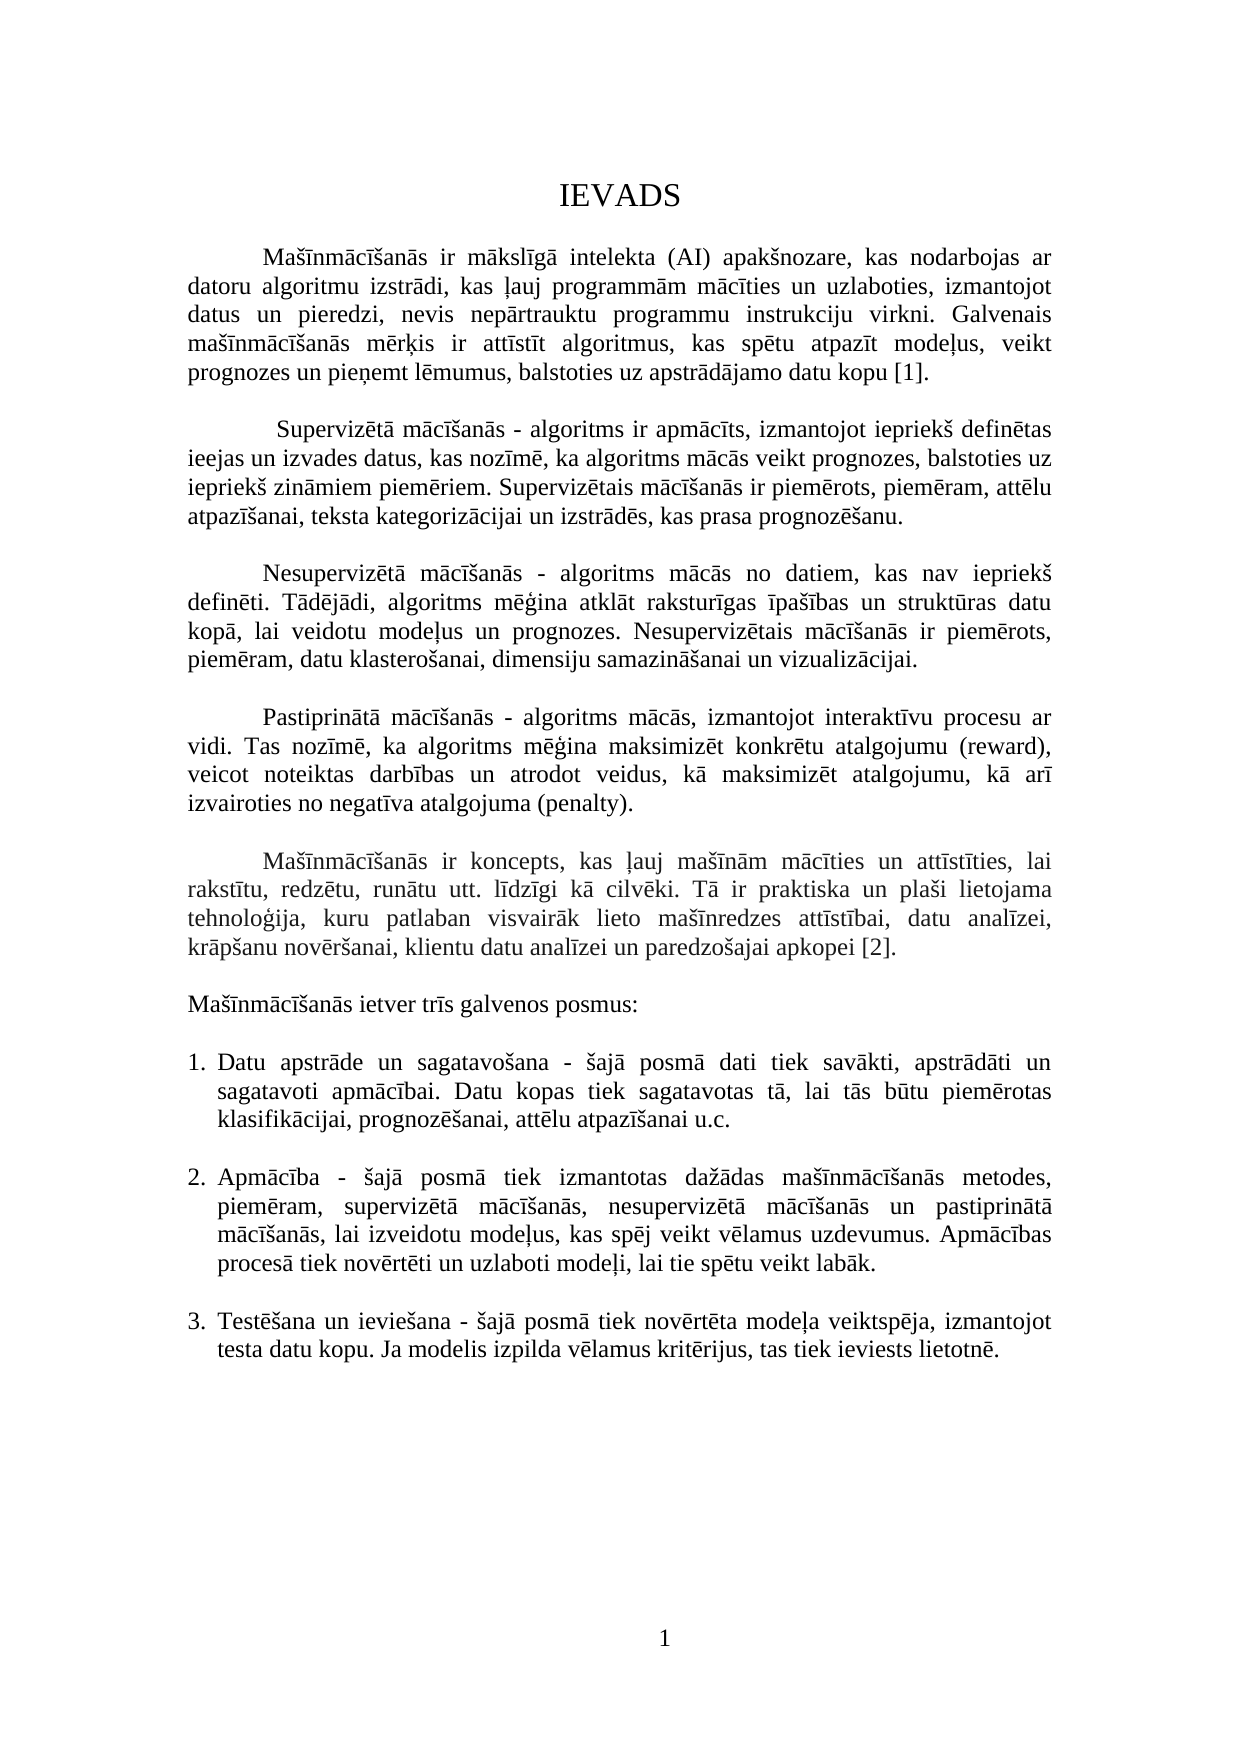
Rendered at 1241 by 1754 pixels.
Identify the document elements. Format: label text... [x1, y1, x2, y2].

subtitle IEVADS [187, 175, 1053, 213]
list Datu apstrāde un sagatavošana - šajā posmā dati tiek savākti, apstrādāti un sagatavoti apmācībai. Datu kopas tiek sagatavotas tā, lai tās būtu piemērotas klasifikācijai, prognozēšanai, attēlu atpazīšanai u.c. [187, 1047, 1053, 1133]
text Pastiprinātā mācīšanās - algoritms mācās, izmantojot interaktīvu procesu ar vidi. Tas nozīmē, ka algoritms mēģina maksimizēt konkrētu atalgojumu (reward), veicot noteiktas darbības un atrodot veidus, kā maksimizēt atalgojumu, kā arī izvairoties no negatīva atalgojuma (penalty). [187, 702, 1053, 817]
text Mašīnmācīšanās ietver trīs galvenos posmus: [187, 989, 1053, 1018]
text Mašīnmācīšanās ir koncepts, kas ļauj mašīnām mācīties un attīstīties, lai rakstītu, redzētu, runātu utt. līdzīgi kā cilvēki. Tā ir praktiska un plaši lietojama tehnoloģija, kuru patlaban visvairāk lieto mašīnredzes attīstībai, datu analīzei, krāpšanu novēršanai, klientu datu analīzei un paredzošajai apkopei [2]. [187, 846, 1053, 961]
list Testēšana un ieviešana - šajā posmā tiek novērtēta modeļa veiktspēja, izmantojot testa datu kopu. Ja modelis izpilda vēlamus kritērijus, tas tiek ieviests lietotnē. [187, 1306, 1053, 1363]
text Mašīnmācīšanās ir mākslīgā intelekta (AI) apakšnozare, kas nodarbojas ar datoru algoritmu izstrādi, kas ļauj programmām mācīties un uzlaboties, izmantojot datus un pieredzi, nevis nepārtrauktu programmu instrukciju virkni. Galvenais mašīnmācīšanās mērķis ir attīstīt algoritmus, kas spētu atpazīt modeļus, veikt prognozes un pieņemt lēmumus, balstoties uz apstrādājamo datu kopu [1]. [187, 242, 1053, 386]
text Nesupervizētā mācīšanās - algoritms mācās no datiem, kas nav iepriekš definēti. Tādējādi, algoritms mēģina atklāt raksturīgas īpašības un struktūras datu kopā, lai veidotu modeļus un prognozes. Nesupervizētais mācīšanās ir piemērots, piemēram, datu klasterošanai, dimensiju samazināšanai un vizualizācijai. [187, 558, 1053, 673]
list Apmācība - šajā posmā tiek izmantotas dažādas mašīnmācīšanās metodes, piemēram, supervizētā mācīšanās, nesupervizētā mācīšanās un pastiprinātā mācīšanās, lai izveidotu modeļus, kas spēj veikt vēlamus uzdevumus. Apmācības procesā tiek novērtēti un uzlaboti modeļi, lai tie spētu veikt labāk. [187, 1162, 1053, 1277]
text Supervizētā mācīšanās - algoritms ir apmācīts, izmantojot iepriekš definētas ieejas un izvades datus, kas nozīmē, ka algoritms mācās veikt prognozes, balstoties uz iepriekš zināmiem piemēriem. Supervizētais mācīšanās ir piemērots, piemēram, attēlu atpazīšanai, teksta kategorizācijai un izstrādēs, kas prasa prognozēšanu. [187, 414, 1053, 529]
